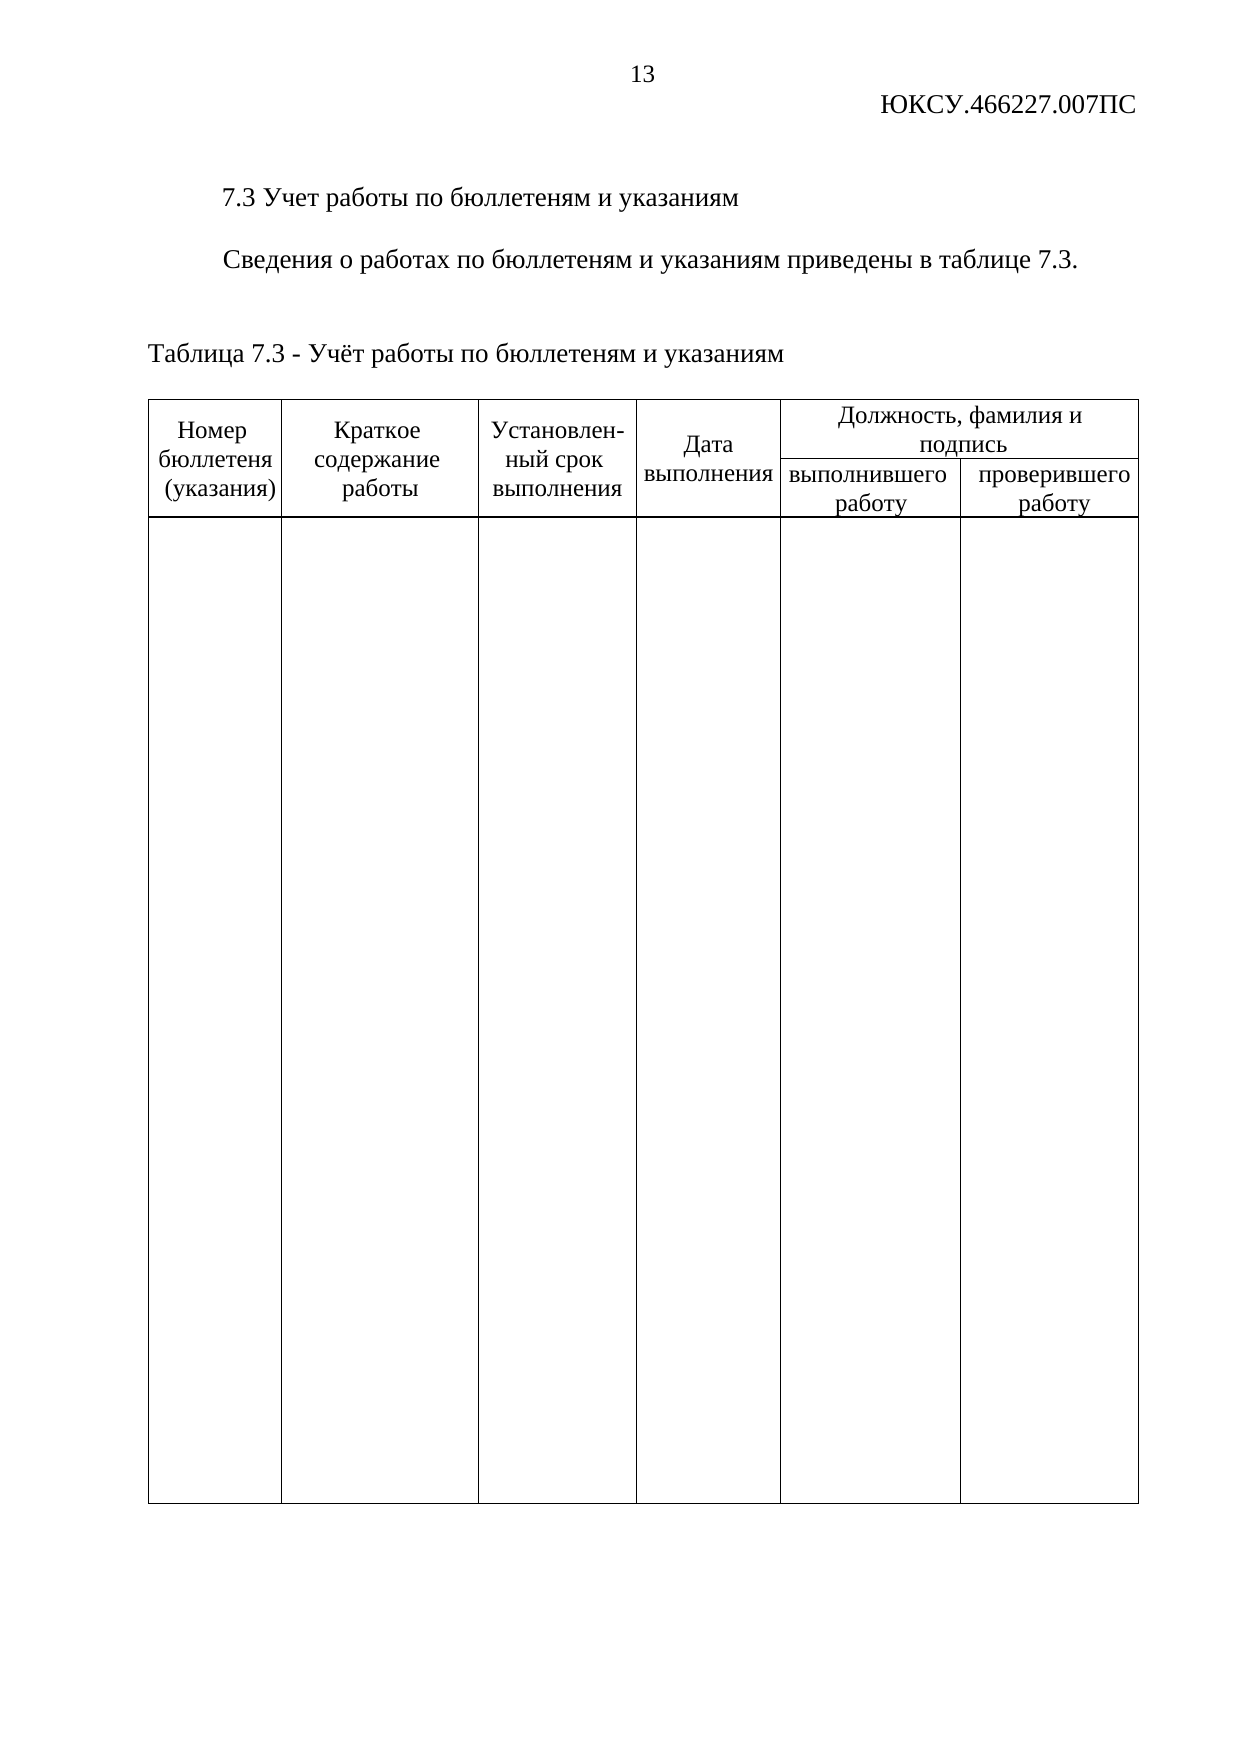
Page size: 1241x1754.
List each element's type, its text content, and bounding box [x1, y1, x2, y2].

text 7.3 Учет работы по бюллетеням и указаниям [148, 181, 1137, 212]
text 13 [148, 59, 1137, 88]
table_cell выполнившего работу [781, 459, 960, 516]
table_cell [961, 518, 1138, 1503]
table_cell [479, 518, 636, 1503]
table_header Краткое содержание работы [282, 400, 478, 516]
table_cell [149, 518, 281, 1503]
text ЮКСУ.466227.007ПС [148, 88, 1137, 119]
text Таблица 7.3 - Учёт работы по бюллетеням и указаниям [148, 337, 1137, 368]
table_cell [781, 518, 960, 1503]
table_header Номер бюллетеня (указания) [149, 400, 281, 516]
table_cell [282, 518, 478, 1503]
table_header Должность, фамилия и подпись [781, 400, 1138, 458]
table_header Установлен-ный срок выполнения [479, 400, 636, 516]
table_header Дата выполнения [637, 400, 780, 516]
text Сведения о работах по бюллетеням и указаниям приведены в таблице 7.3. [148, 243, 1137, 275]
table_cell [637, 518, 780, 1503]
table_cell проверившего работу [961, 459, 1138, 516]
